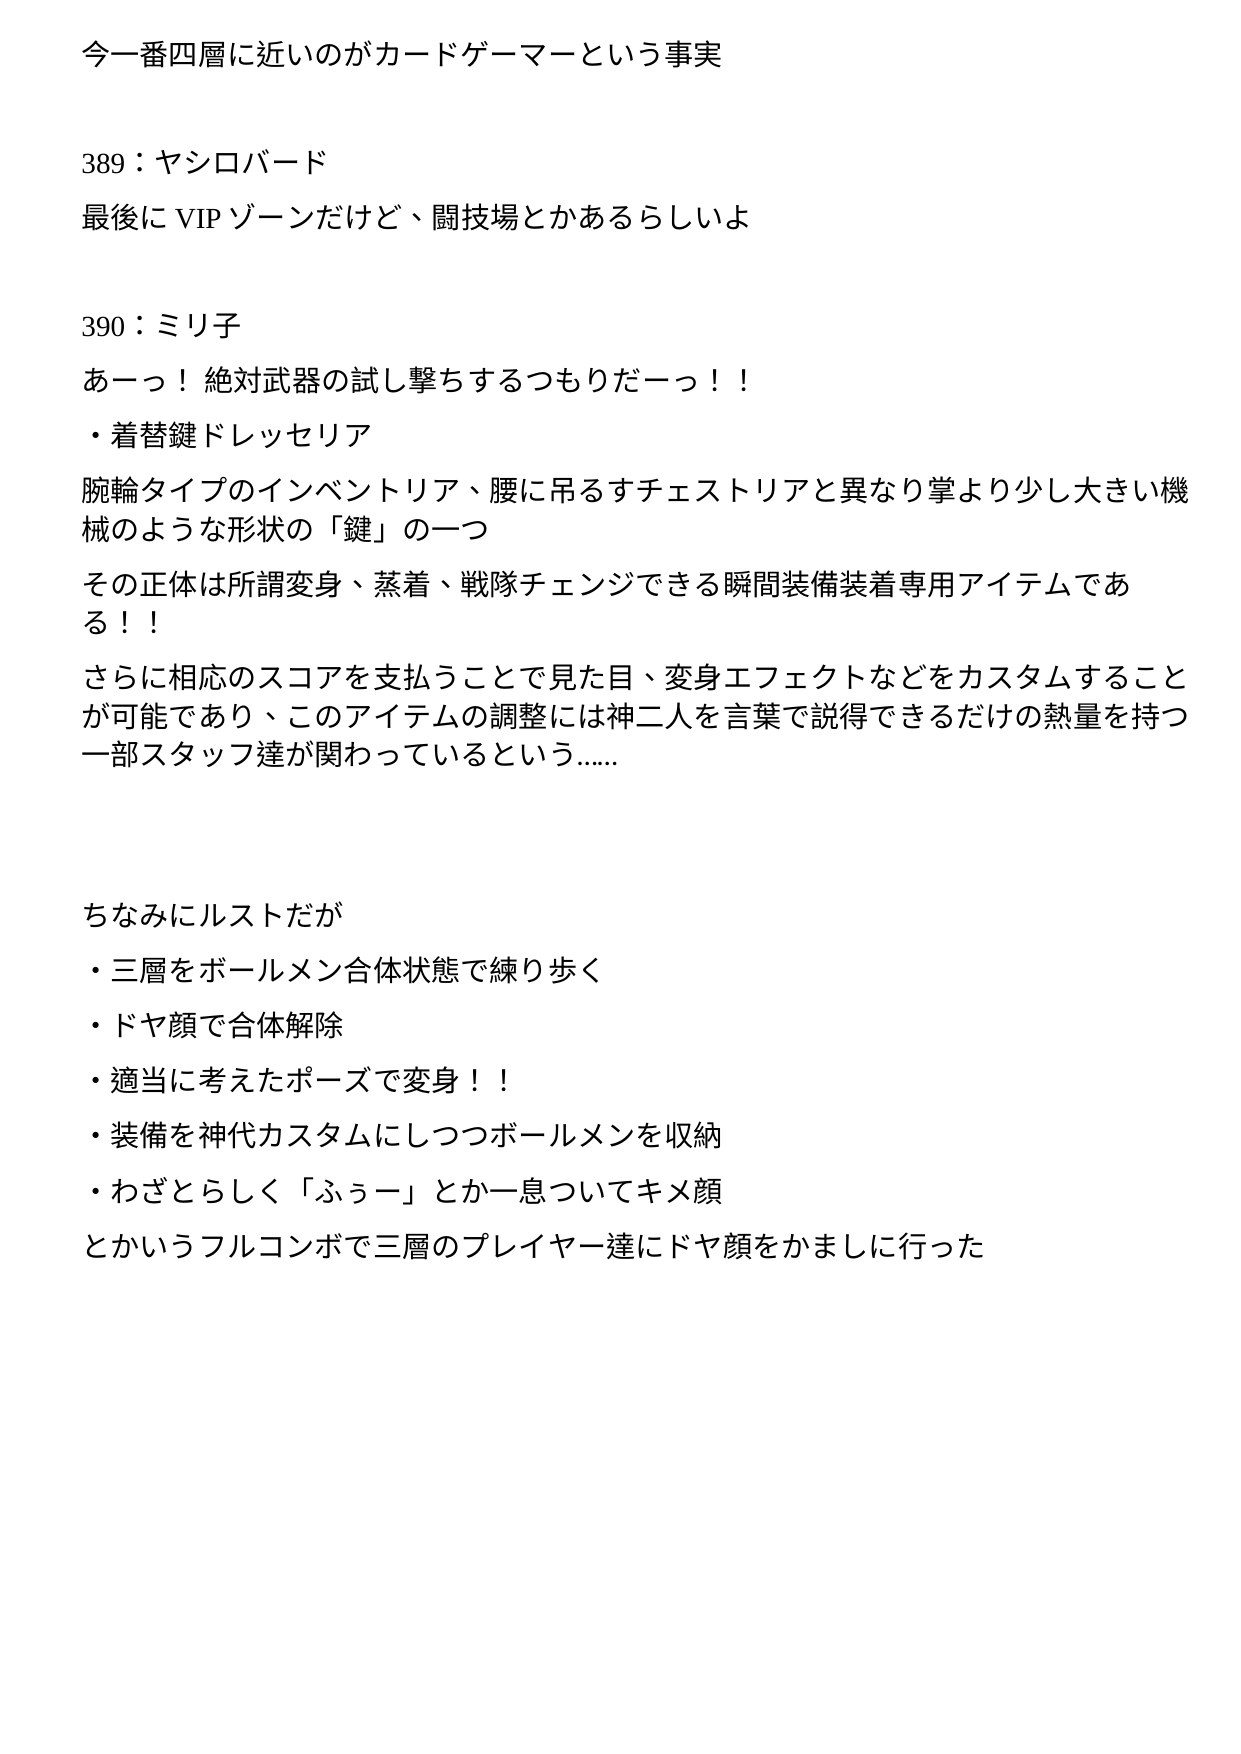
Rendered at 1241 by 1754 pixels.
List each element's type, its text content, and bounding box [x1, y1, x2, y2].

text ・三層をボールメン合体状態で練り歩く [81, 953, 1215, 989]
text ・適当に考えたポーズで変身！！ [81, 1063, 1215, 1099]
text ・装備を神代カスタムにしつつボールメンを収納 [81, 1118, 1215, 1154]
text とかいうフルコンボで三層のプレイヤー達にドヤ顔をかましに行った [81, 1229, 1215, 1264]
text ・ドヤ顔で合体解除 [81, 1008, 1215, 1044]
text さらに相応のスコアを支払うことで見た目、変身エフェクトなどをカスタムすることが可能であり、このアイテムの調整には神二人を言葉で説得できるだけの熱量を持つ一部スタッフ達が関わっているという…… [81, 661, 1215, 773]
text あーっ！ 絶対武器の試し撃ちするつもりだーっ！！ [81, 363, 1215, 399]
text ・わざとらしく「ふぅー」とか一息ついてキメ顔 [81, 1174, 1215, 1209]
text その正体は所謂変身、蒸着、戦隊チェンジできる瞬間装備装着専用アイテムである！！ [81, 567, 1215, 641]
text 最後にVIPゾーンだけど、闘技場とかあるらしいよ [81, 200, 1215, 236]
text 389：ヤシロバード [81, 145, 1215, 181]
text ちなみにルストだが [81, 898, 1215, 934]
text 390：ミリ子 [81, 308, 1215, 344]
text 今一番四層に近いのがカードゲーマーという事実 [81, 37, 1215, 73]
text ・着替鍵ドレッセリア [81, 418, 1215, 454]
text 腕輪タイプのインベントリア、腰に吊るすチェストリアと異なり掌より少し大きい機械のような形状の「鍵」の一つ [81, 473, 1215, 547]
